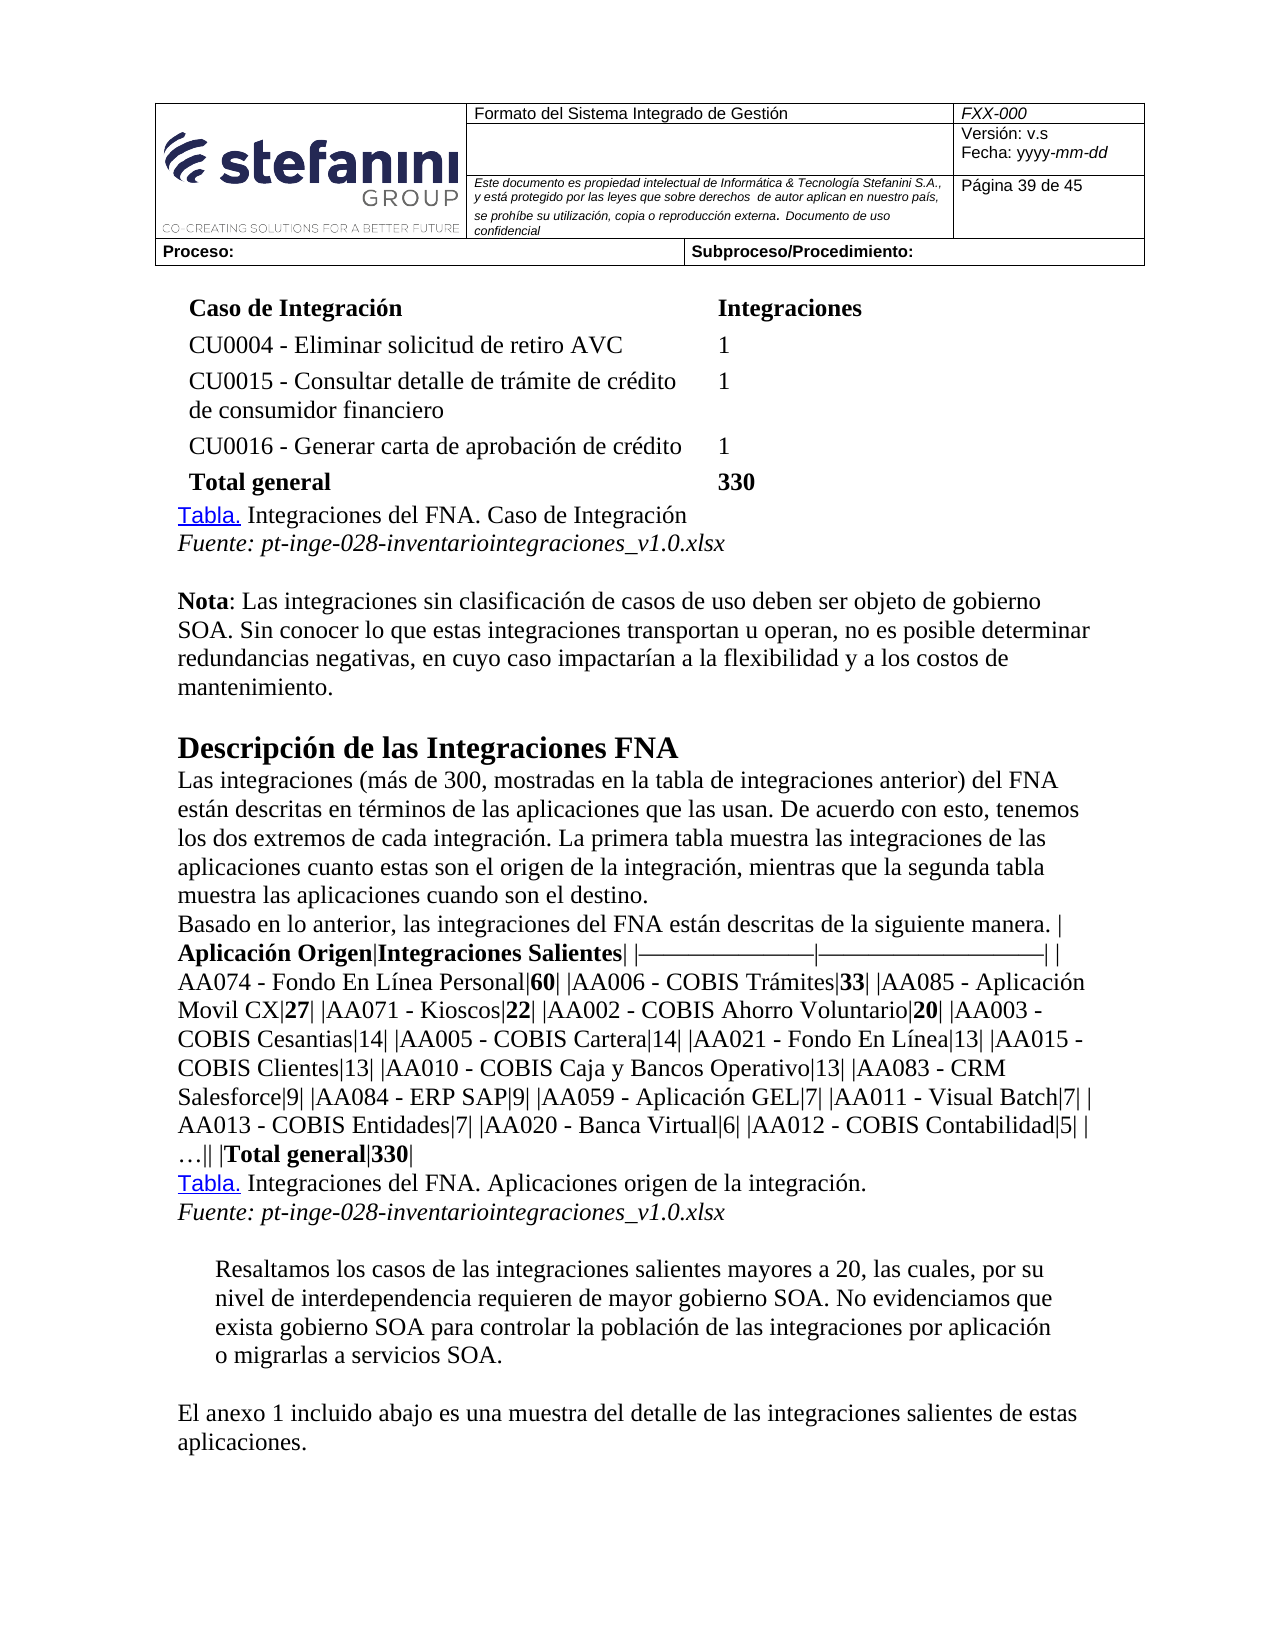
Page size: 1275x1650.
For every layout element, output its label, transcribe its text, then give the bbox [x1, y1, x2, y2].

picture [162, 132, 460, 236]
table_cell CU0015 - Consultar detalle de trámite de crédito de consumidor financiero [177, 362, 706, 427]
text Las integraciones (más de 300, mostradas en la tabla de integraciones anterior) del FNA están descritas en términos de las aplicaciones que las usan. De acuerdo con esto, tenemos los dos extremos de cada integración. La primera tabla muestra las integraciones de las aplicaciones cuanto estas son el origen de la integración, mientras que la segunda tabla muestra las aplicaciones cuando son el destino. [177, 766, 1098, 909]
table_cell CU0016 - Generar carta de aprobación de crédito [177, 427, 706, 463]
text Tabla. Integraciones del FNA. Aplicaciones origen de la integración. [177, 1168, 1098, 1197]
table_cell Total general [177, 464, 706, 500]
text El anexo 1 incluido abajo es una muestra del detalle de las integraciones salientes de estas aplicaciones. [177, 1398, 1098, 1456]
text Fuente: pt-inge-028-inventariointegraciones_v1.0.xlsx [177, 1197, 1098, 1226]
table_header Integraciones [706, 290, 1098, 326]
text Tabla. Integraciones del FNA. Caso de Integración [177, 500, 1098, 528]
text Nota: Las integraciones sin clasificación de casos de uso deben ser objeto de gobierno SOA. Sin conocer lo que estas integraciones transportan u operan, no es posible determinar redundancias negativas, en cuyo caso impactarían a la flexibilidad y a los costos de mantenimiento. [177, 586, 1098, 701]
table_cell CU0004 - Eliminar solicitud de retiro AVC [177, 326, 706, 362]
table_cell 1 [706, 362, 1098, 427]
subtitle Descripción de las Integraciones FNA [177, 730, 1098, 766]
text Resaltamos los casos de las integraciones salientes mayores a 20, las cuales, por su nivel de interdependencia requieren de mayor gobierno SOA. No evidenciamos que exista gobierno SOA para controlar la población de las integraciones por aplicación o migrarlas a servicios SOA. [215, 1254, 1060, 1369]
table_cell 330 [706, 464, 1098, 500]
text Basado en lo anterior, las integraciones del FNA están descritas de la siguiente manera. |Aplicación Origen|Integraciones Salientes| |———————|—————————| |AA074 - Fondo En Línea Personal|60| |AA006 - COBIS Trámites|33| |AA085 - Aplicación Movil CX|27| |AA071 - Kioscos|22| |AA002 - COBIS Ahorro Voluntario|20| |AA003 - COBIS Cesantias|14| |AA005 - COBIS Cartera|14| |AA021 - Fondo En Línea|13| |AA015 - COBIS Clientes|13| |AA010 - COBIS Caja y Bancos Operativo|13| |AA083 - CRM Salesforce|9| |AA084 - ERP SAP|9| |AA059 - Aplicación GEL|7| |AA011 - Visual Batch|7| |AA013 - COBIS Entidades|7| |AA020 - Banca Virtual|6| |AA012 - COBIS Contabilidad|5| |…|| |Total general|330| [177, 909, 1098, 1168]
table_header Caso de Integración [177, 290, 706, 326]
table_cell 1 [706, 427, 1098, 463]
text Fuente: pt-inge-028-inventariointegraciones_v1.0.xlsx [177, 528, 1098, 557]
table_cell 1 [706, 326, 1098, 362]
